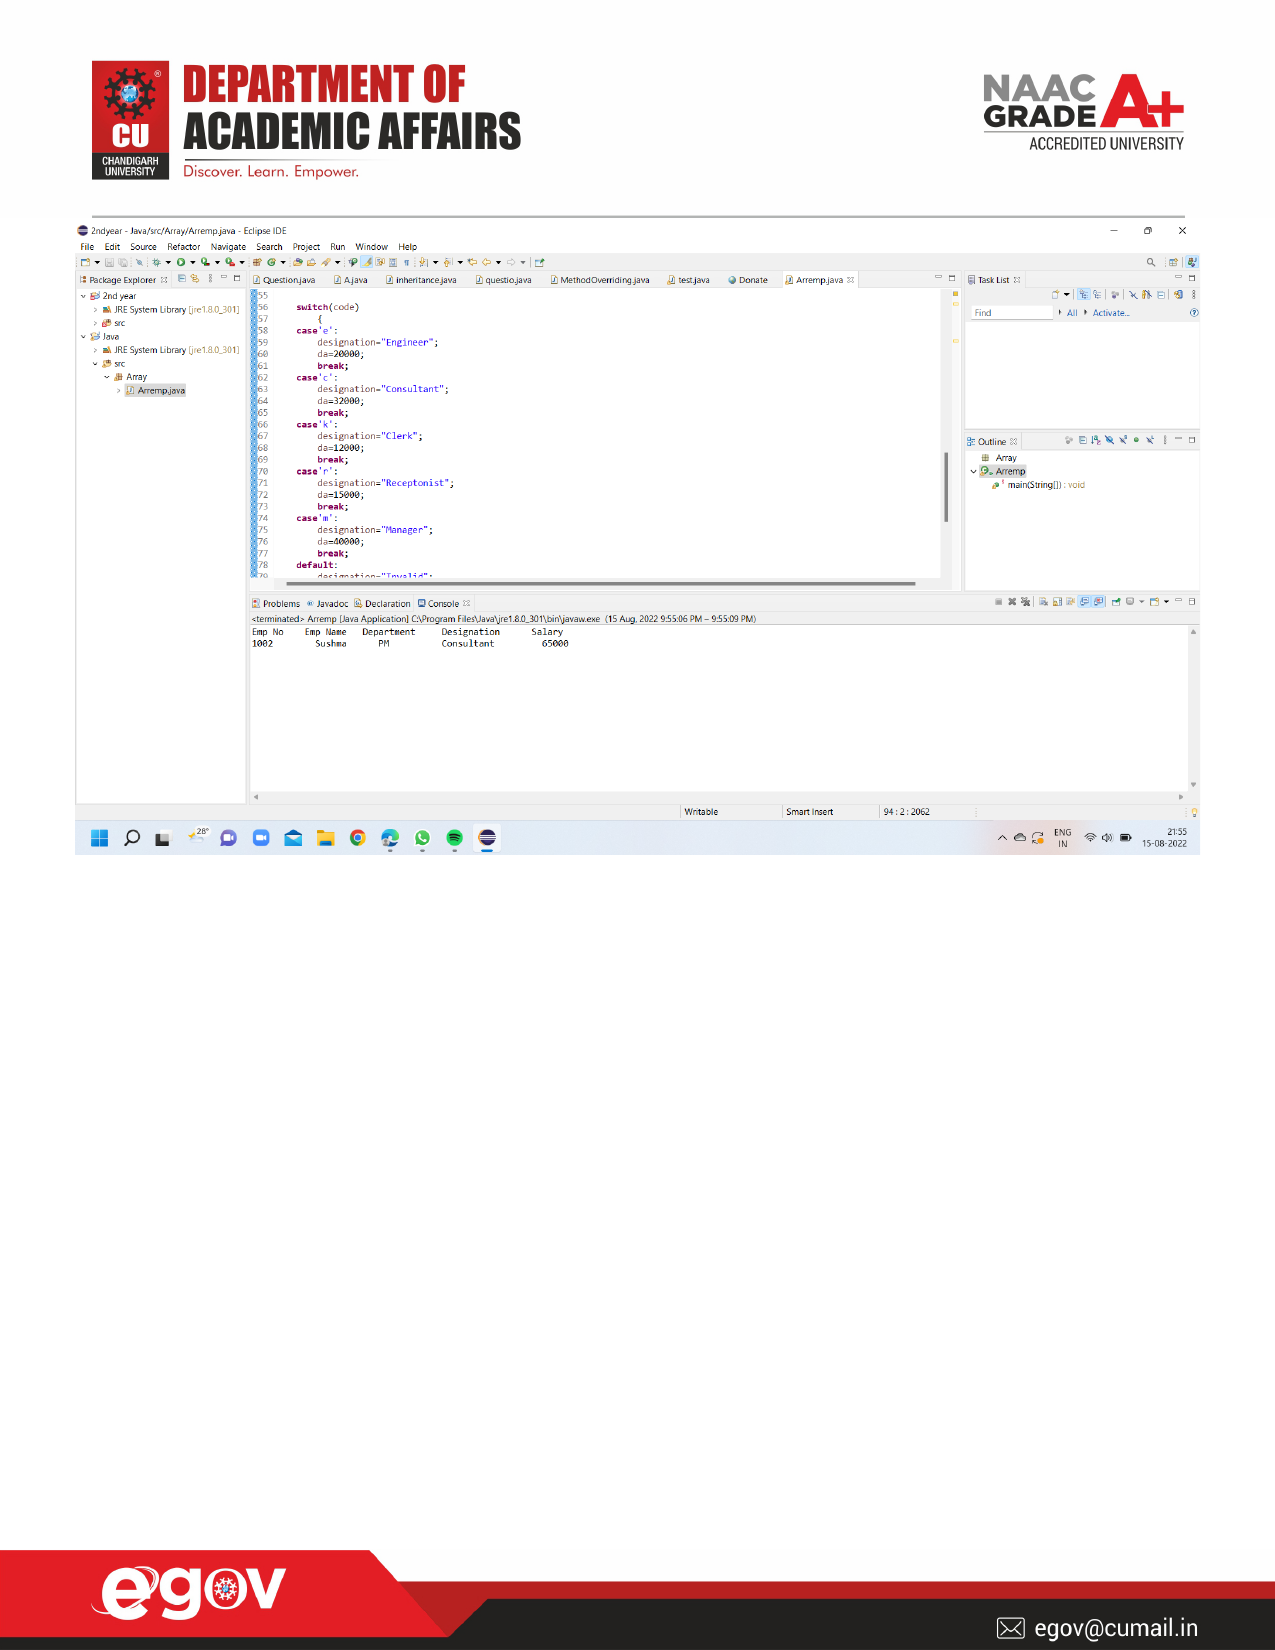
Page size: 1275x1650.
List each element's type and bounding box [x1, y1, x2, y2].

picture [0, 1549, 1275, 1650]
picture [75, 222, 1200, 855]
picture [0, 0, 1275, 218]
